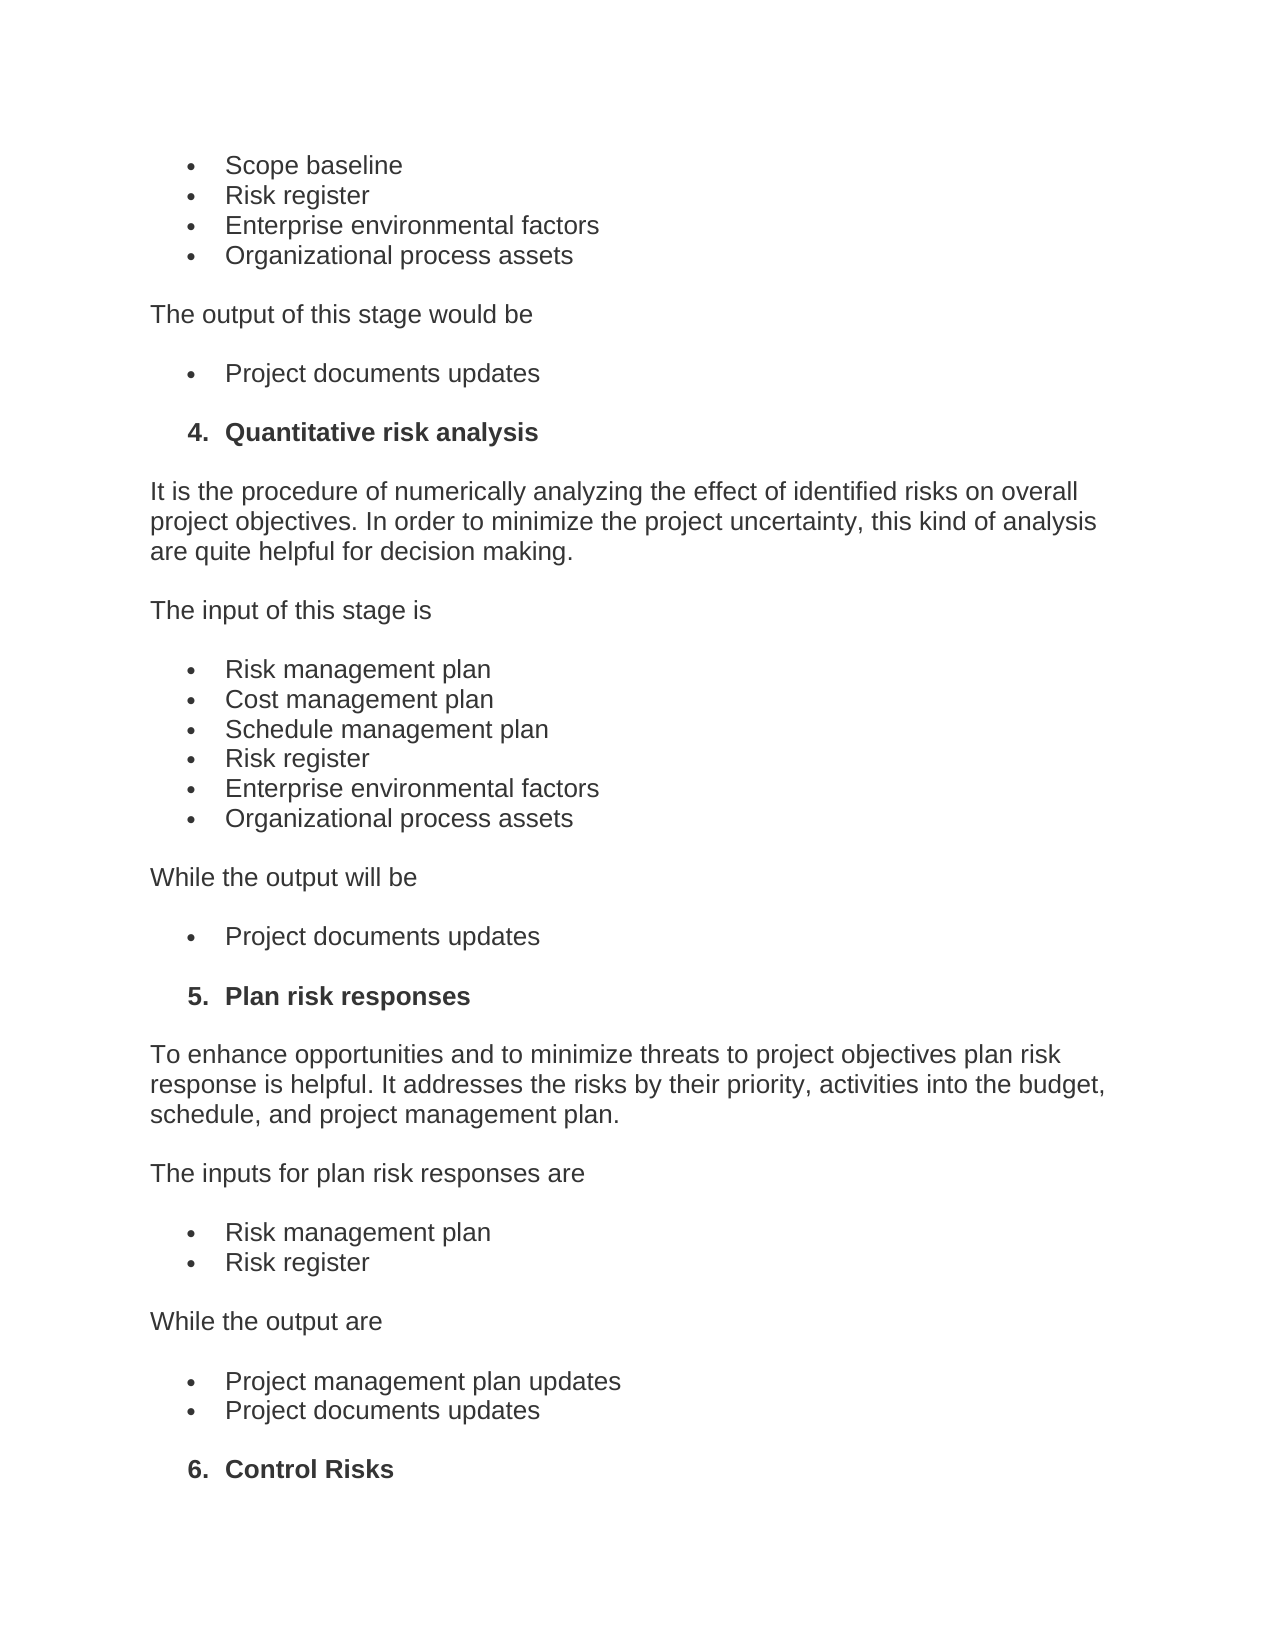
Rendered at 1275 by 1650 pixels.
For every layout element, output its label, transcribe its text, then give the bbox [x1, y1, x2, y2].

list Quantitative risk analysis [187, 417, 1125, 447]
list Scope baseline [187, 150, 1125, 180]
list Control Risks [187, 1454, 1125, 1484]
list Plan risk responses [187, 981, 1125, 1010]
list Risk management plan [187, 654, 1125, 684]
list Cost management plan [187, 684, 1125, 714]
text The inputs for plan risk responses are [150, 1158, 1125, 1188]
text The output of this stage would be [150, 299, 1125, 329]
list Risk register [187, 180, 1125, 210]
text To enhance opportunities and to minimize threats to project objectives plan risk response is helpful. It addresses the risks by their priority, activities into the budget, schedule, and project management plan. [150, 1039, 1125, 1129]
text The input of this stage is [150, 595, 1125, 625]
list Risk management plan [187, 1217, 1125, 1247]
list Project documents updates [187, 921, 1125, 951]
list Project documents updates [187, 358, 1125, 388]
list Risk register [187, 1247, 1125, 1277]
text While the output are [150, 1306, 1125, 1336]
list Project management plan updates [187, 1366, 1125, 1395]
list Enterprise environmental factors [187, 210, 1125, 240]
list Organizational process assets [187, 240, 1125, 269]
list Project documents updates [187, 1395, 1125, 1425]
list Enterprise environmental factors [187, 773, 1125, 803]
list Schedule management plan [187, 714, 1125, 743]
text It is the procedure of numerically analyzing the effect of identified risks on overall project objectives. In order to minimize the project uncertainty, this kind of analysis are quite helpful for decision making. [150, 476, 1125, 566]
list Organizational process assets [187, 803, 1125, 833]
text While the output will be [150, 862, 1125, 892]
list Risk register [187, 743, 1125, 773]
